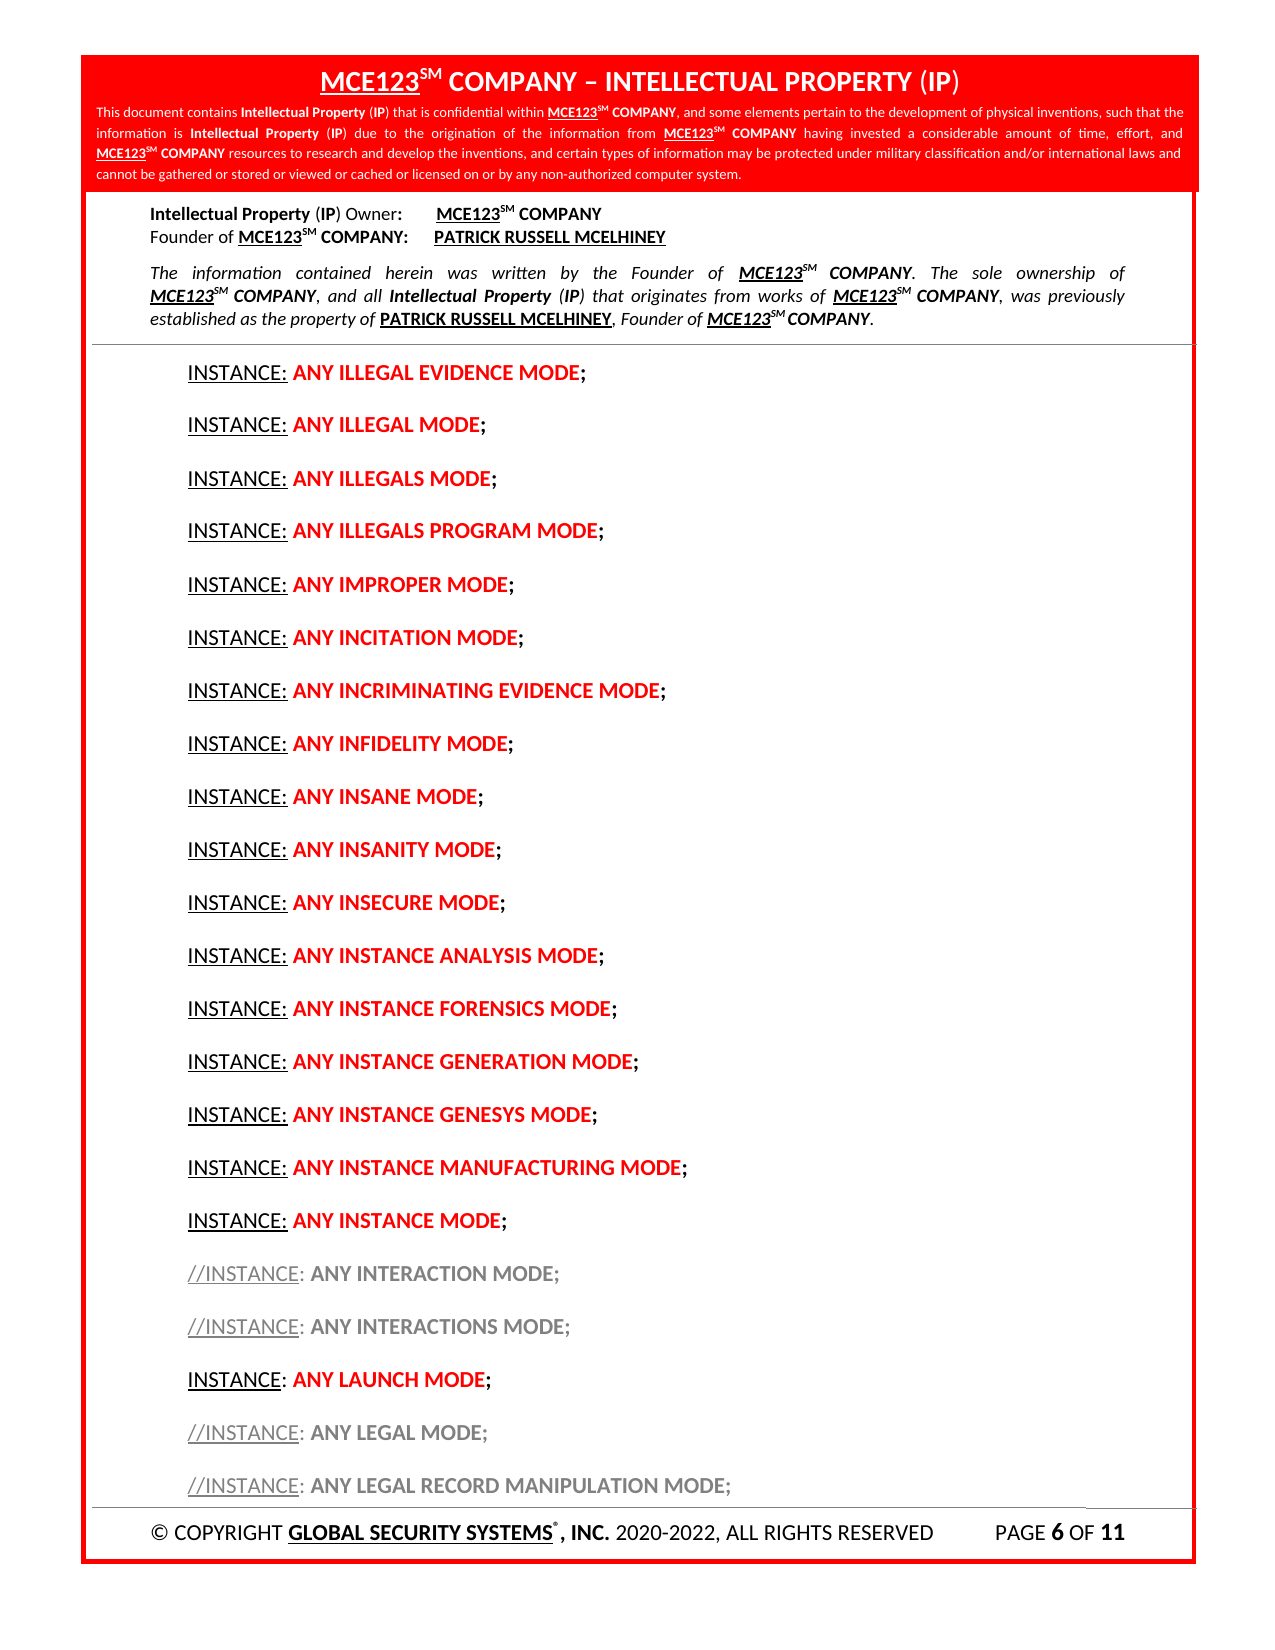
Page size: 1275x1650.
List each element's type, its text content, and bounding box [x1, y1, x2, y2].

text INSTANCE: ANY INSANITY MODE; [187, 835, 1125, 863]
text INSTANCE: ANY ILLEGAL MODE; [187, 411, 1125, 439]
text INSTANCE: ANY INSTANCE MODE; [187, 1206, 1125, 1234]
text INSTANCE: ANY ILLEGALS MODE; [187, 464, 1125, 492]
text INSTANCE: ANY INCITATION MODE; [187, 623, 1125, 651]
text INSTANCE: ANY INSANE MODE; [187, 782, 1125, 810]
text INSTANCE: ANY ILLEGAL EVIDENCE MODE; [187, 358, 1125, 386]
text INSTANCE: ANY INSTANCE ANALYSIS MODE; [187, 941, 1125, 969]
text INSTANCE: ANY INSTANCE FORENSICS MODE; [187, 994, 1125, 1022]
text INSTANCE: ANY INSTANCE GENERATION MODE; [187, 1047, 1125, 1075]
text //INSTANCE: ANY INTERACTION MODE; [187, 1259, 1125, 1287]
text //INSTANCE: ANY LEGAL RECORD MANIPULATION MODE; [187, 1471, 1125, 1499]
text INSTANCE: ANY INCRIMINATING EVIDENCE MODE; [187, 676, 1125, 704]
text INSTANCE: ANY LAUNCH MODE; [187, 1365, 1125, 1393]
text INSTANCE: ANY INSTANCE GENESYS MODE; [187, 1100, 1125, 1128]
text //INSTANCE: ANY LEGAL MODE; [187, 1418, 1125, 1446]
text INSTANCE: ANY INFIDELITY MODE; [187, 729, 1125, 757]
text INSTANCE: ANY INSTANCE MANUFACTURING MODE; [187, 1153, 1125, 1181]
text INSTANCE: ANY ILLEGALS PROGRAM MODE; [187, 517, 1125, 545]
text INSTANCE: ANY INSECURE MODE; [187, 888, 1125, 916]
text INSTANCE: ANY IMPROPER MODE; [187, 570, 1125, 598]
text //INSTANCE: ANY INTERACTIONS MODE; [187, 1312, 1125, 1340]
